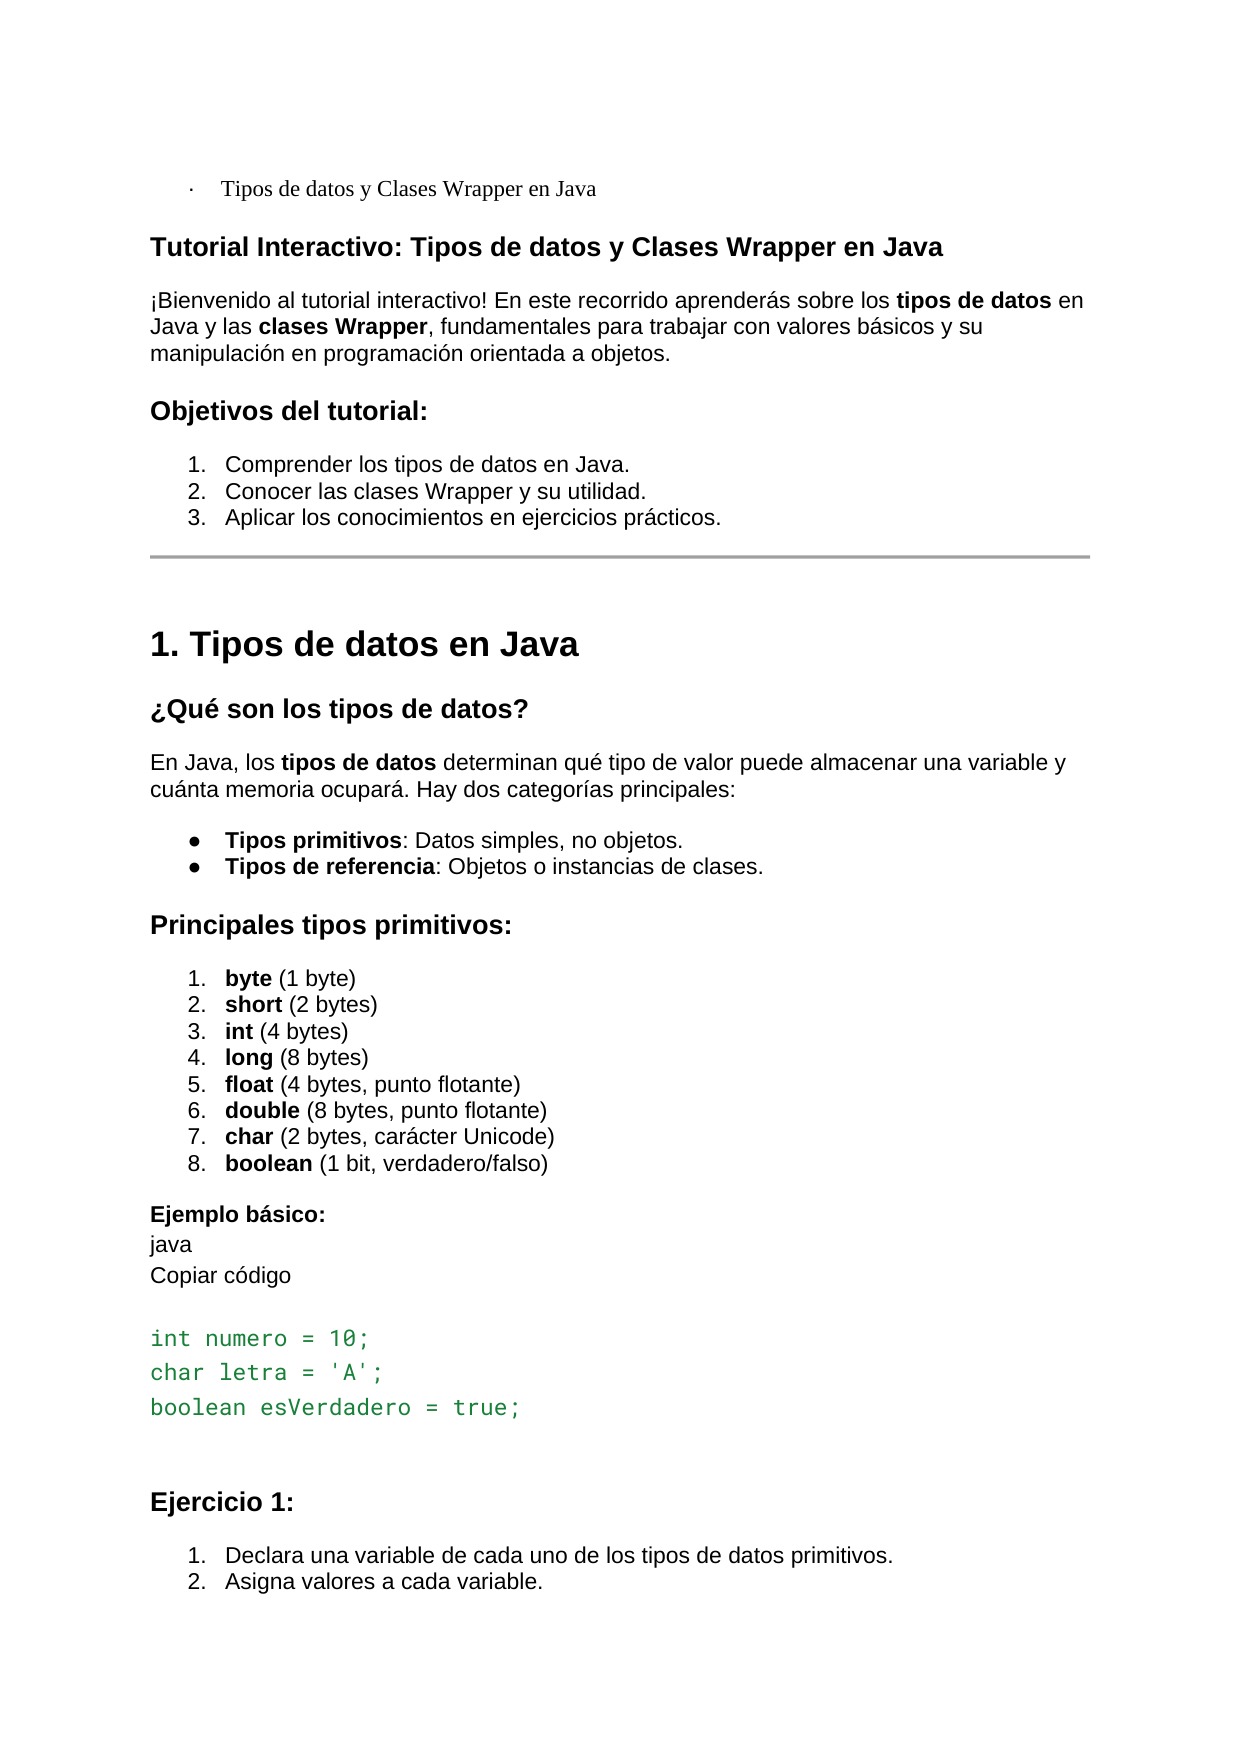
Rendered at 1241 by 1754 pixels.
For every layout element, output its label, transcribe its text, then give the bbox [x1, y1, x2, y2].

subtitle Ejemplo básico: [150, 1201, 1090, 1227]
subtitle 1. Tipos de datos en Java [150, 623, 1090, 664]
list Asigna valores a cada variable. [187, 1568, 1090, 1594]
list Tipos primitivos: Datos simples, no objetos. [187, 827, 1090, 853]
list float (4 bytes, punto flotante) [187, 1071, 1090, 1097]
list int (4 bytes) [187, 1018, 1090, 1044]
list Tipos de referencia: Objetos o instancias de clases. [187, 853, 1090, 880]
subtitle ¿Qué son los tipos de datos? [150, 693, 1090, 724]
subtitle Objetivos del tutorial: [150, 395, 1090, 426]
list long (8 bytes) [187, 1044, 1090, 1071]
list char (2 bytes, carácter Unicode) [187, 1123, 1090, 1149]
list boolean (1 bit, verdadero/falso) [187, 1149, 1090, 1176]
text char letra = 'A'; [150, 1357, 1090, 1387]
subtitle Principales tipos primitivos: [150, 909, 1090, 940]
list Aplicar los conocimientos en ejercicios prácticos. [187, 504, 1090, 530]
text boolean esVerdadero = true; [150, 1391, 1090, 1422]
subtitle Ejercicio 1: [150, 1486, 1090, 1517]
text · Tipos de datos y Clases Wrapper en Java [187, 175, 1090, 201]
text ¡Bienvenido al tutorial interactivo! En este recorrido aprenderás sobre los tipos de datos en Java y las clases Wrapper, fundamentales para trabajar con valores básicos y su manipulación en programación orientada a objetos. [150, 287, 1090, 366]
list double (8 bytes, punto flotante) [187, 1097, 1090, 1123]
list Comprender los tipos de datos en Java. [187, 451, 1090, 478]
text int numero = 10; [150, 1322, 1090, 1352]
list Conocer las clases Wrapper y su utilidad. [187, 478, 1090, 504]
list short (2 bytes) [187, 991, 1090, 1018]
text Copiar código [150, 1262, 1090, 1288]
list byte (1 byte) [187, 965, 1090, 991]
list Declara una variable de cada uno de los tipos de datos primitivos. [187, 1542, 1090, 1568]
text En Java, los tipos de datos determinan qué tipo de valor puede almacenar una variable y cuánta memoria ocupará. Hay dos categorías principales: [150, 749, 1090, 802]
text java [150, 1231, 1090, 1258]
subtitle Tutorial Interactivo: Tipos de datos y Clases Wrapper en Java [150, 231, 1090, 262]
